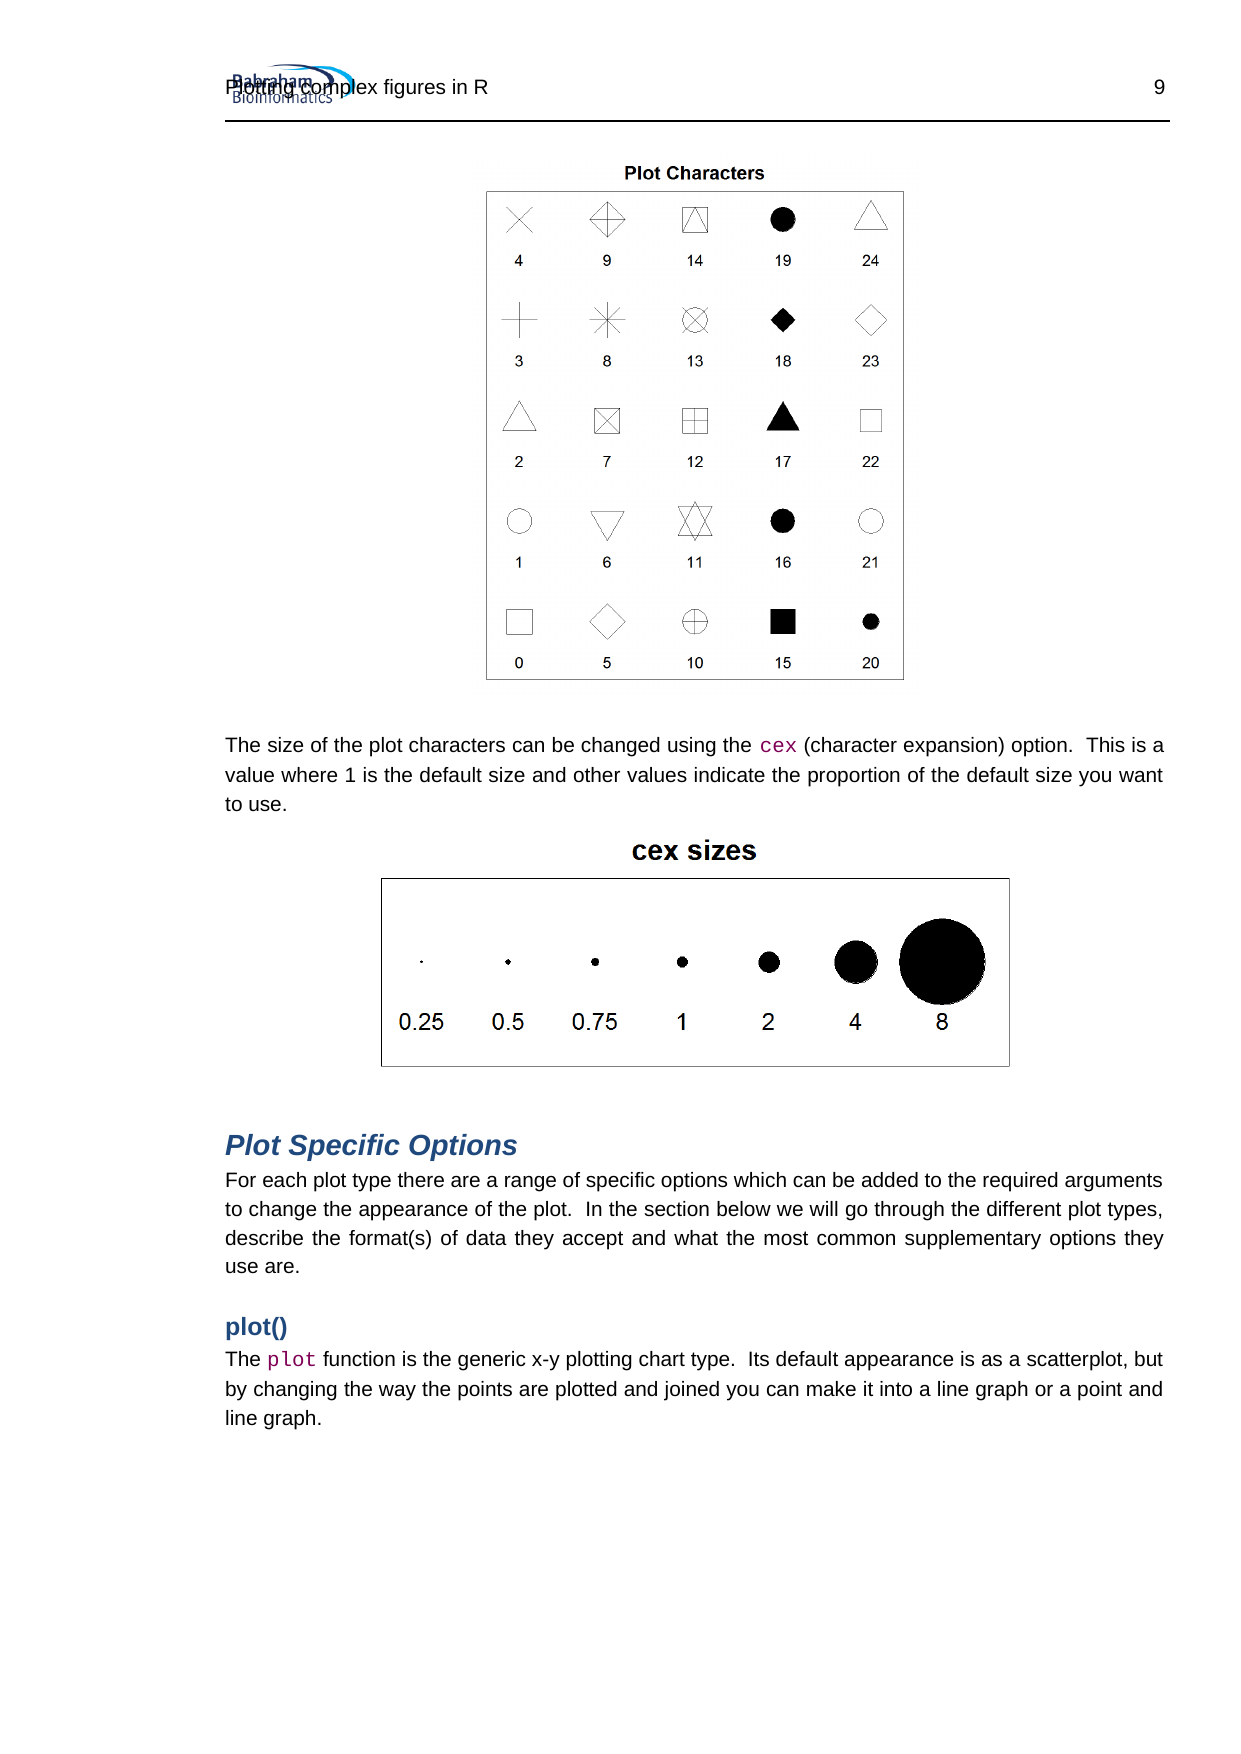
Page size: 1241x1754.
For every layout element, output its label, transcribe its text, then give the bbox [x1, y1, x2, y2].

subtitle plot() [225, 1312, 1165, 1341]
picture [225, 60, 358, 108]
subtitle Plot Specific Options [225, 1128, 1165, 1161]
picture [342, 84, 348, 93]
text For each plot type there are a range of specific options which can be added to the required arguments to change the appearance of the plot. In the section below we will go through the different plot types, describe the format(s) of data they accept and what the most common supplementary options they use are. [225, 1168, 1165, 1278]
picture [467, 153, 923, 699]
picture [352, 820, 1038, 1095]
text The size of the plot characters can be changed using the cex (character expansion) option. This is a value where 1 is the default size and other values indicate the proportion of the default size you want to use. [225, 732, 1165, 816]
text The plot function is the generic x-y plotting chart type. Its default appearance is as a scatterplot, but by changing the way the points are plotted and joined you can make it into a line graph or a point and line graph. [225, 1346, 1165, 1430]
